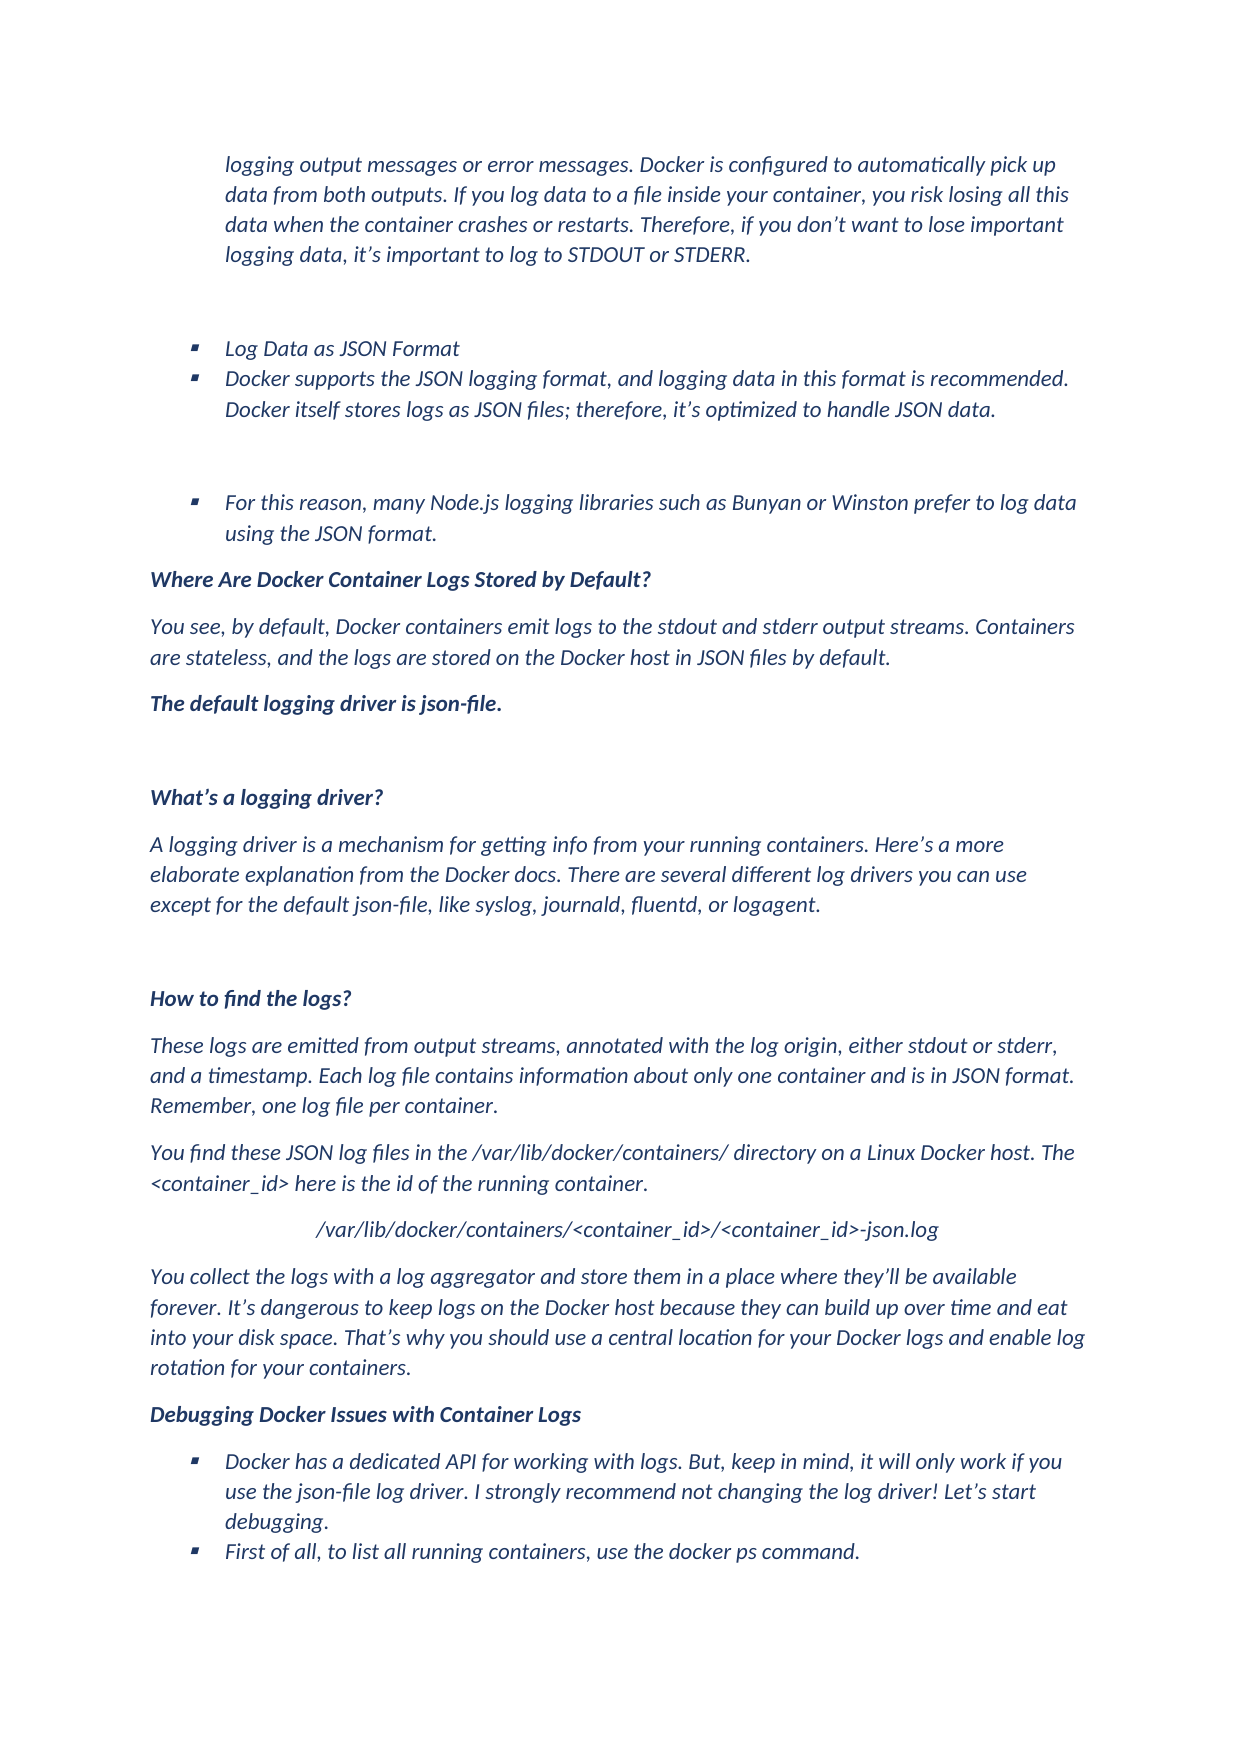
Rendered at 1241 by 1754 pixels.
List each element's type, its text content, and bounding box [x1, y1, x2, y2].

text The default logging driver is json-file. [150, 689, 1090, 718]
text How to find the logs? [150, 984, 1090, 1012]
text Where Are Docker Container Logs Stored by Default? [150, 566, 1090, 594]
text What’s a logging driver? [150, 783, 1090, 811]
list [187, 150, 1090, 269]
text A logging driver is a mechanism for getting info from your running containers. Here’s a more elaborate explanation from the Docker docs. There are several different log drivers you can use except for the default json-file, like syslog, journald, fluentd, or logagent. [150, 830, 1090, 919]
text You find these JSON log files in the /var/lib/docker/containers/ directory on a Linux Docker host. The <container_id> here is the id of the running container. [150, 1138, 1090, 1197]
list Docker supports the JSON logging format, and logging data in this format is recommended. Docker itself stores logs as JSON files; therefore, it’s optimized to handle JSON data. [187, 364, 1090, 423]
text These logs are emitted from output streams, annotated with the log origin, either stdout or stderr, and a timestamp. Each log file contains information about only one container and is in JSON format. Remember, one log file per container. [150, 1031, 1090, 1120]
text /var/lib/docker/containers/<container_id>/<container_id>-json.log [150, 1216, 1090, 1244]
text You collect the logs with a log aggregator and store them in a place where they’ll be available forever. It’s dangerous to keep logs on the Docker host because they can build up over time and eat into your disk space. That’s why you should use a central location for your Docker logs and enable log rotation for your containers. [150, 1262, 1090, 1381]
list First of all, to list all running containers, use the docker ps command. [187, 1537, 1090, 1566]
list Log Data as JSON Format [187, 334, 1090, 362]
list For this reason, many Node.js logging libraries such as Bunyan or Winston prefer to log data using the JSON format. [187, 488, 1090, 547]
text Debugging Docker Issues with Container Logs [150, 1400, 1090, 1428]
text You see, by default, Docker containers emit logs to the stdout and stderr output streams. Containers are stateless, and the logs are stored on the Docker host in JSON files by default. [150, 612, 1090, 671]
list Docker has a dedicated API for working with logs. But, keep in mind, it will only work if you use the json-file log driver. I strongly recommend not changing the log driver! Let’s start debugging. [187, 1447, 1090, 1535]
